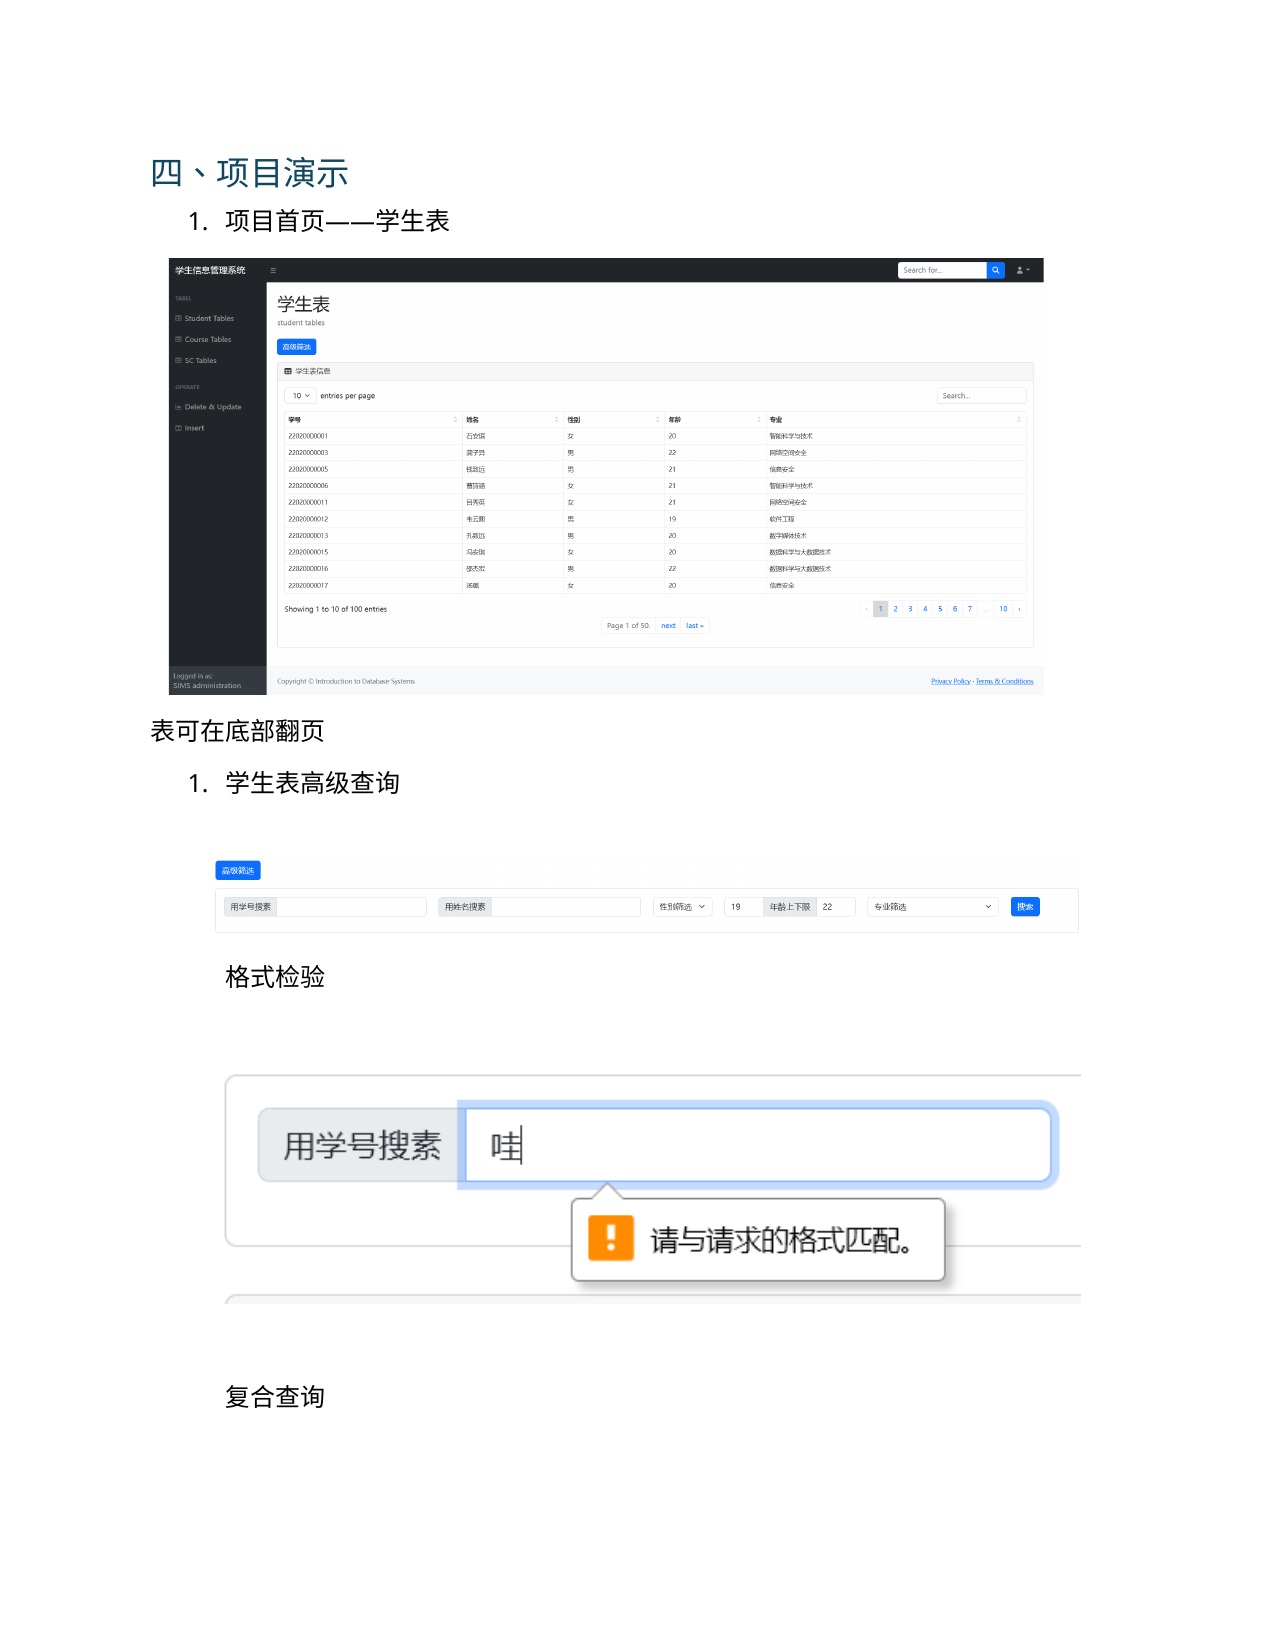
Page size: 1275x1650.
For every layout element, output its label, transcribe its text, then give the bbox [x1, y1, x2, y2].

list 复合查询 [187, 1380, 1125, 1414]
picture [206, 1048, 1082, 1304]
list 项目首页——学生表 [187, 204, 1125, 238]
list 学生表高级查询 [187, 766, 1125, 800]
list 格式检验 [187, 959, 1125, 993]
picture [168, 258, 1044, 695]
picture [206, 855, 1082, 939]
text 表可在底部翻页 [150, 713, 1125, 747]
subtitle 四、项目演示 [150, 150, 1125, 195]
